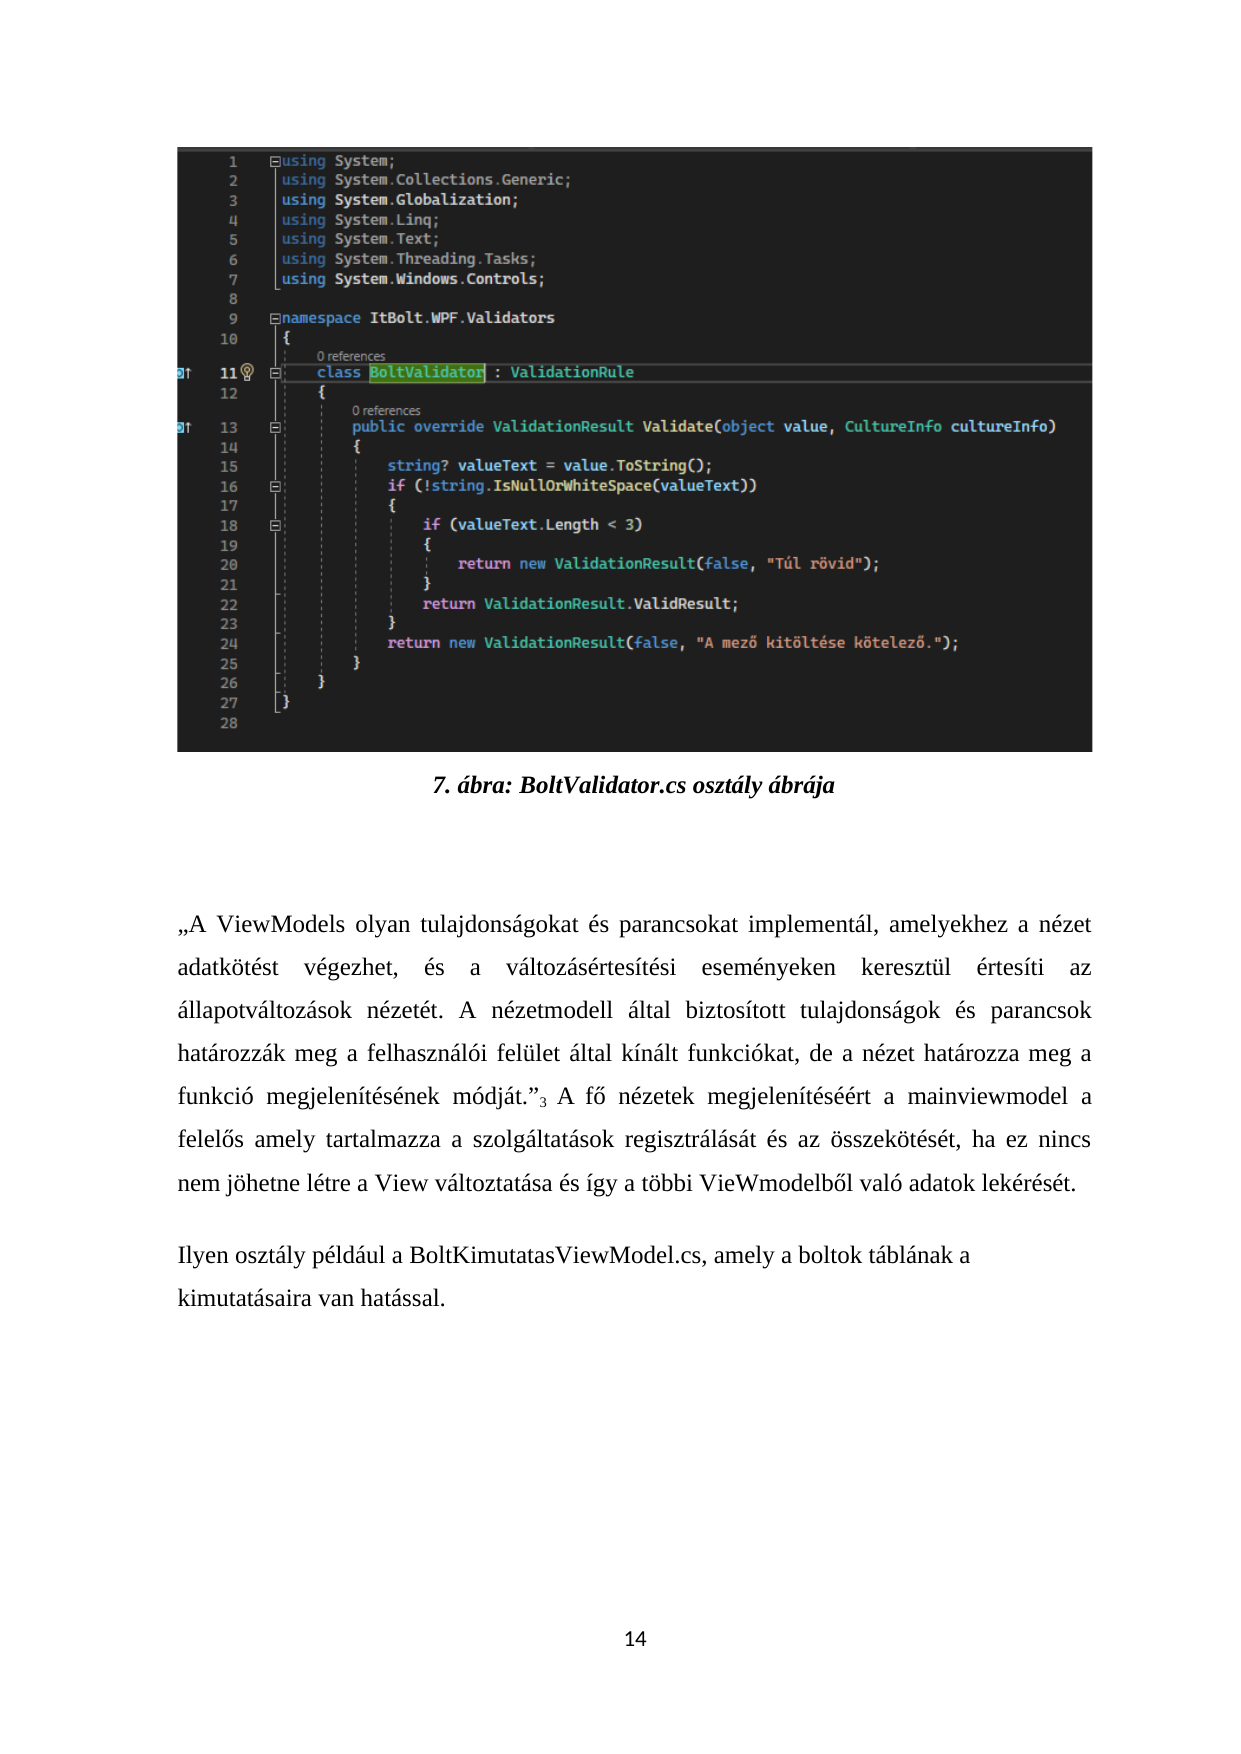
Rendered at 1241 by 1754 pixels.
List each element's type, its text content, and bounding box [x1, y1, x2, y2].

picture [177, 147, 1093, 752]
text „A ViewModels olyan tulajdonságokat és parancsokat implementál, amelyekhez a nézet adatkötést végezhet, és a változásértesítési eseményeken keresztül értesíti az állapotváltozások nézetét. A nézetmodell által biztosított tulajdonságok és parancsok határozzák meg a felhasználói felület által kínált funkciókat, de a nézet határozza meg a funkció megjelenítésének módját.”3 A fő nézetek megjelenítéséért a mainviewmodel a felelős amely tartalmazza a szolgáltatások regisztrálását és az összekötését, ha ez nincs nem jöhetne létre a View változtatása és így a többi VieWmodelből való adatok lekérését. [177, 909, 1092, 1196]
text 7. ábra: BoltValidator.cs osztály ábrája [177, 770, 1092, 799]
text Ilyen osztály például a BoltKimutatasViewModel.cs, amely a boltok táblának a kimutatásaira van hatással. [177, 1240, 1092, 1312]
